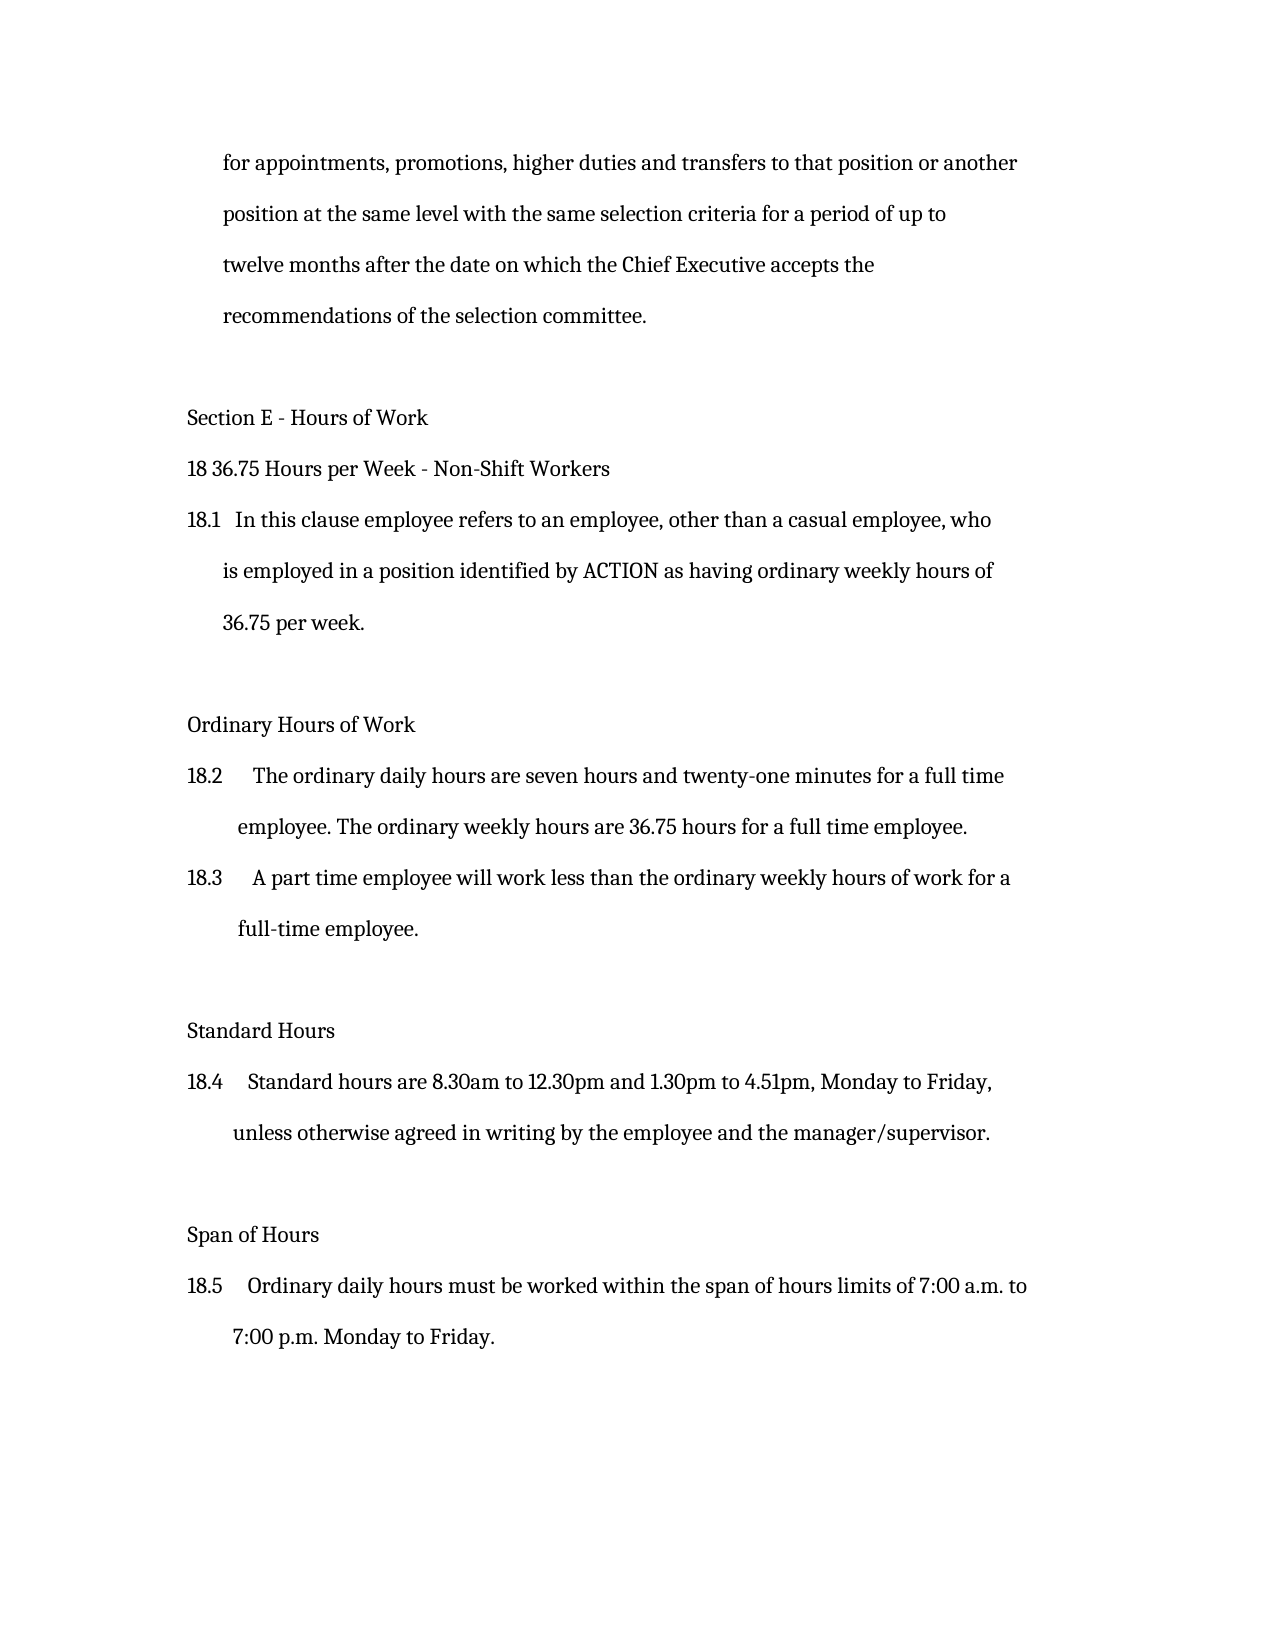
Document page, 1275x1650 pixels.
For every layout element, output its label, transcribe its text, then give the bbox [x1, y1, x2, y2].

text 36.75 per week. [187, 609, 1087, 636]
text unless otherwise agreed in writing by the employee and the manager/supervisor. [187, 1120, 1087, 1146]
text 7:00 p.m. Monday to Friday. [187, 1324, 1087, 1350]
text twelve months after the date on which the Chief Executive accepts the [187, 252, 1087, 278]
text full-time employee. [187, 916, 1087, 942]
text recommendations of the selection committee. [187, 303, 1087, 329]
text Span of Hours [187, 1222, 1087, 1248]
text position at the same level with the same selection criteria for a period of up to [187, 201, 1087, 227]
text Standard Hours [187, 1018, 1087, 1044]
text 18 36.75 Hours per Week - Non-Shift Workers [187, 456, 1087, 483]
text 18.1 In this clause employee refers to an employee, other than a casual employee, who [187, 507, 1087, 534]
text is employed in a position identified by ACTION as having ordinary weekly hours of [187, 558, 1087, 585]
text 18.4 Standard hours are 8.30am to 12.30pm and 1.30pm to 4.51pm, Monday to Friday, [187, 1069, 1087, 1095]
text Section E - Hours of Work [187, 405, 1087, 432]
text 18.5 Ordinary daily hours must be worked within the span of hours limits of 7:00 a.m. to [187, 1273, 1087, 1299]
text 18.3 A part time employee will work less than the ordinary weekly hours of work for a [187, 864, 1087, 891]
text employee. The ordinary weekly hours are 36.75 hours for a full time employee. [187, 813, 1087, 840]
text for appointments, promotions, higher duties and transfers to that position or another [187, 150, 1087, 176]
text Ordinary Hours of Work [187, 711, 1087, 738]
text 18.2 The ordinary daily hours are seven hours and twenty-one minutes for a full time [187, 762, 1087, 789]
